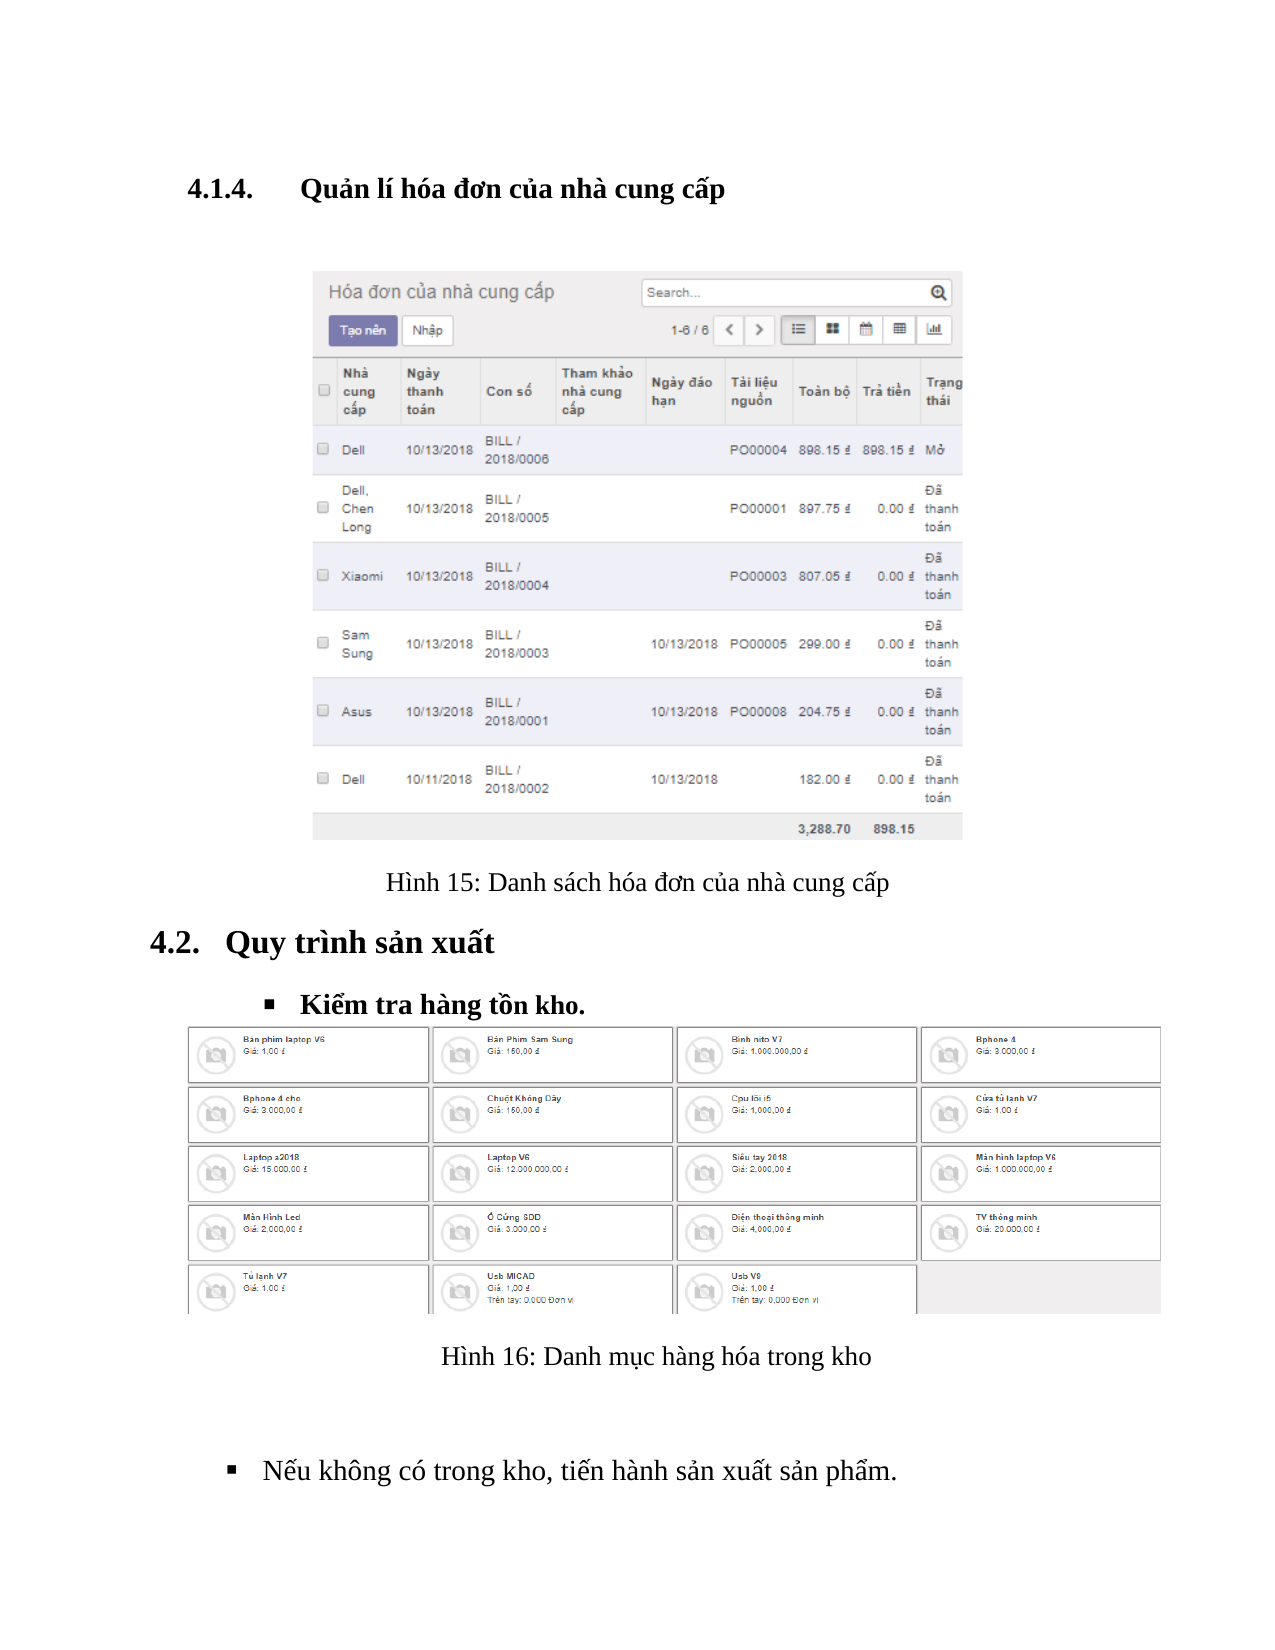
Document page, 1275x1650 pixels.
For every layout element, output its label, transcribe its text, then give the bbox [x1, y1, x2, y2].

subtitle 4.1.4. Quản lí hóa đơn của nhà cung cấp [150, 171, 1125, 204]
picture [312, 271, 963, 840]
subtitle 4.2. Quy trình sản xuất [150, 923, 1125, 961]
picture [187, 1026, 1161, 1314]
text Hình 16: Danh mục hàng hóa trong kho [187, 1340, 1125, 1371]
list Nếu không có trong kho, tiến hành sản xuất sản phẩm. [225, 1453, 1125, 1487]
text Hình 15: Danh sách hóa đơn của nhà cung cấp [150, 866, 1125, 897]
subtitle Kiểm tra hàng tồn kho. [262, 987, 1125, 1021]
